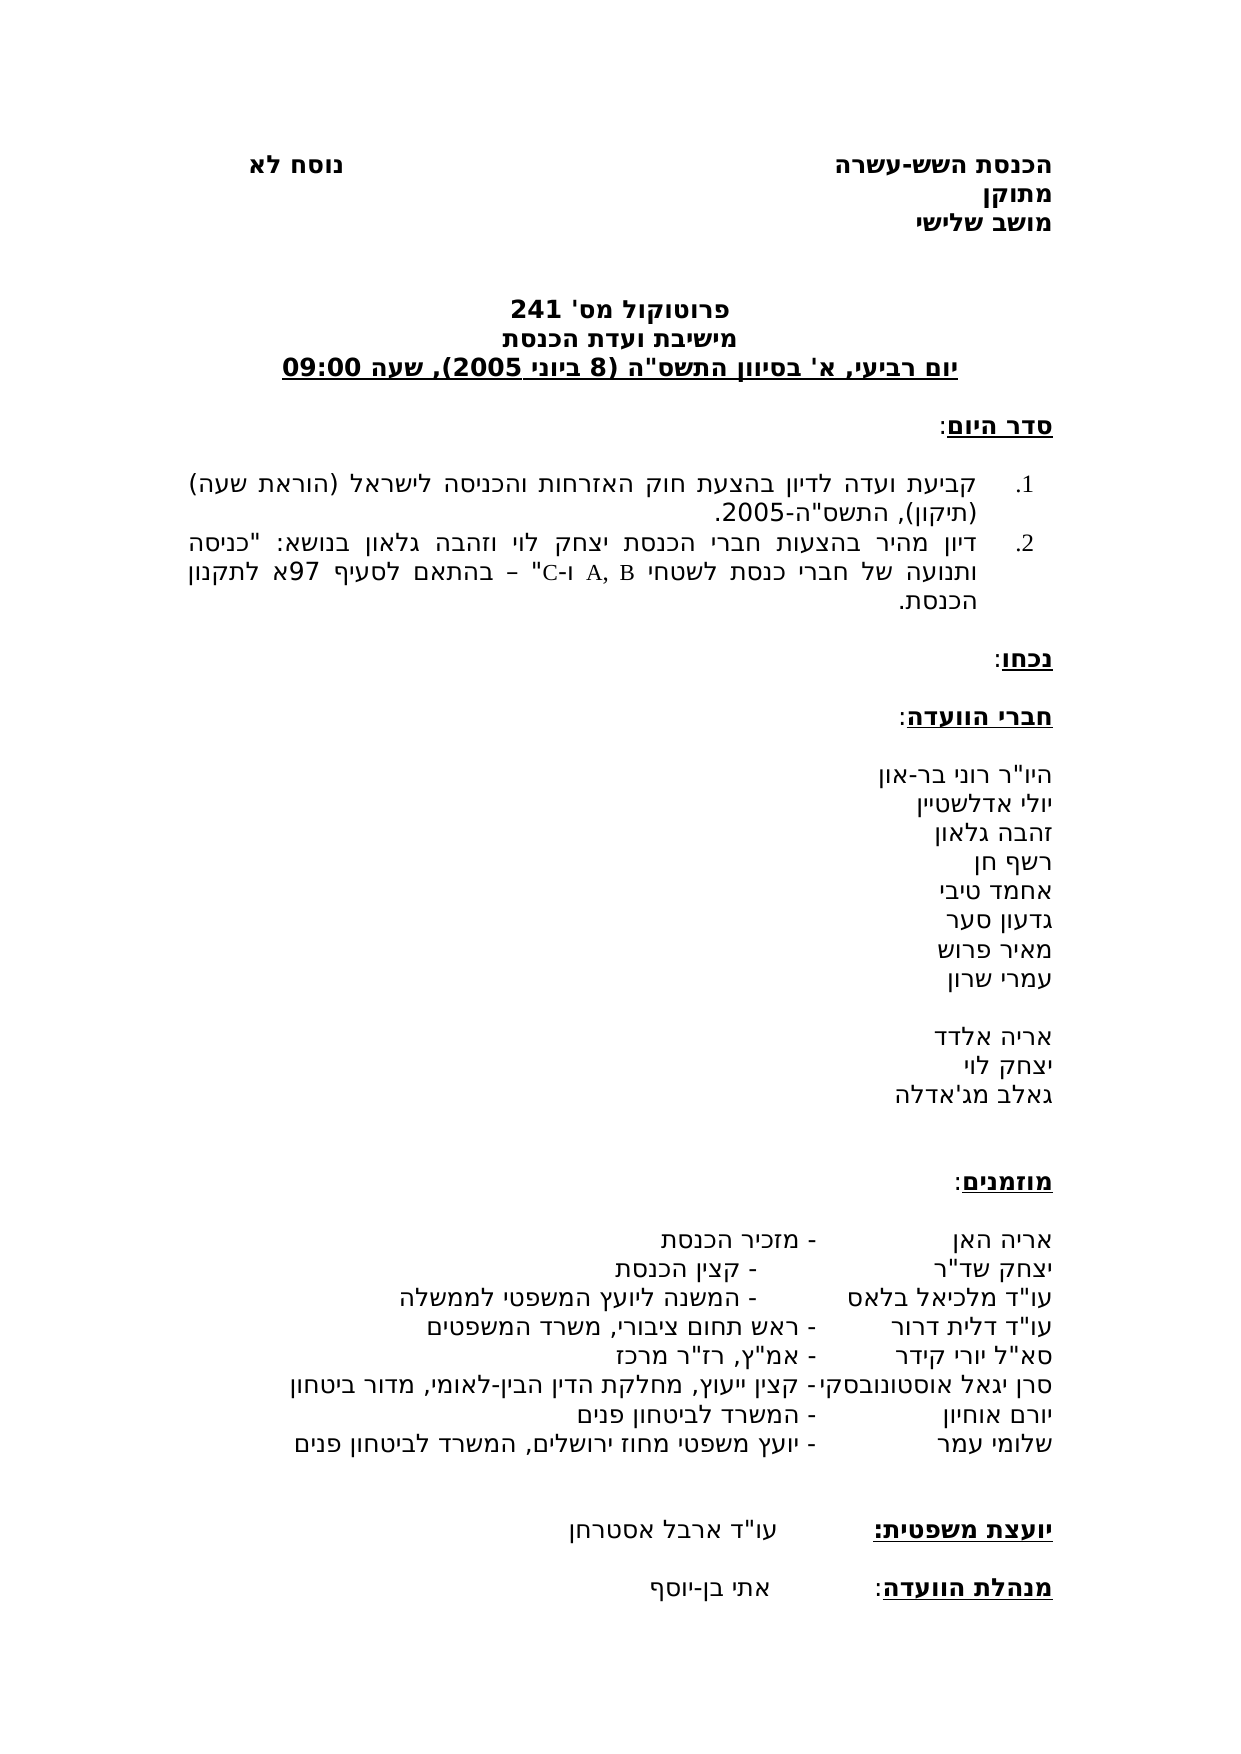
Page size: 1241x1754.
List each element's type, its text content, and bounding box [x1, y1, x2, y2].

text אחמד טיבי [187, 877, 1053, 906]
text גדעון סער [187, 906, 1053, 935]
list קביעת ועדה לדיון בהצעת חוק האזרחות והכניסה לישראל (הוראת שעה)(תיקון), התשס"ה-2005. [187, 469, 1015, 528]
text סא"ל יורי קידר - אמ"ץ, רז"ר מרכז [187, 1342, 1053, 1371]
text יצחק שד"ר - קצין הכנסת [187, 1254, 1053, 1283]
text זהבה גלאון [187, 818, 1053, 847]
text עו"ד מלכיאל בלאס - המשנה ליועץ המשפטי לממשלה [187, 1283, 1053, 1312]
text סדר היום: [187, 411, 1053, 440]
subtitle מישיבת ועדת הכנסת [187, 324, 1053, 353]
text אריה אלדד [187, 1022, 1053, 1051]
text מנהלת הוועדה: אתי בן-יוסף [187, 1574, 1053, 1603]
text מאיר פרוש [187, 935, 1053, 964]
list דיון מהיר בהצעות חברי הכנסת יצחק לוי וזהבה גלאון בנושא: "כניסה ותנועה של חברי כנסת לשטחי A, B ו-C" – בהתאם לסעיף 97א לתקנון הכנסת. [187, 528, 1015, 615]
text גאלב מג'אדלה [187, 1080, 1053, 1109]
text מושב שלישי [187, 208, 1053, 237]
text יצחק לוי [187, 1051, 1053, 1080]
subtitle פרוטוקול מס' 241 [187, 295, 1053, 324]
subtitle הכנסת השש-עשרה נוסח לא מתוקן [187, 150, 1053, 208]
text סרן יגאל אוסטונובסקי - קצין ייעוץ, מחלקת הדין הבין-לאומי, מדור ביטחון [187, 1371, 1053, 1400]
text מוזמנים: [187, 1167, 1053, 1196]
text עמרי שרון [187, 964, 1053, 993]
text נכחו: [187, 644, 1053, 673]
text חברי הוועדה: [187, 702, 1053, 731]
text יולי אדלשטיין [187, 789, 1053, 818]
text יועצת משפטית: עו"ד ארבל אסטרחן [187, 1516, 1053, 1545]
text אריה האן - מזכיר הכנסת [187, 1225, 1053, 1254]
text יורם אוחיון - המשרד לביטחון פנים [187, 1400, 1053, 1429]
text שלומי עמר - יועץ משפטי מחוז ירושלים, המשרד לביטחון פנים [187, 1429, 1053, 1458]
text היו"ר רוני בר-און [187, 760, 1053, 789]
text עו"ד דלית דרור - ראש תחום ציבורי, משרד המשפטים [187, 1312, 1053, 1342]
text יום רביעי, א' בסיוון התשס"ה (8 ביוני 2005), שעה 09:00 [187, 353, 1053, 382]
text רשף חן [187, 847, 1053, 877]
